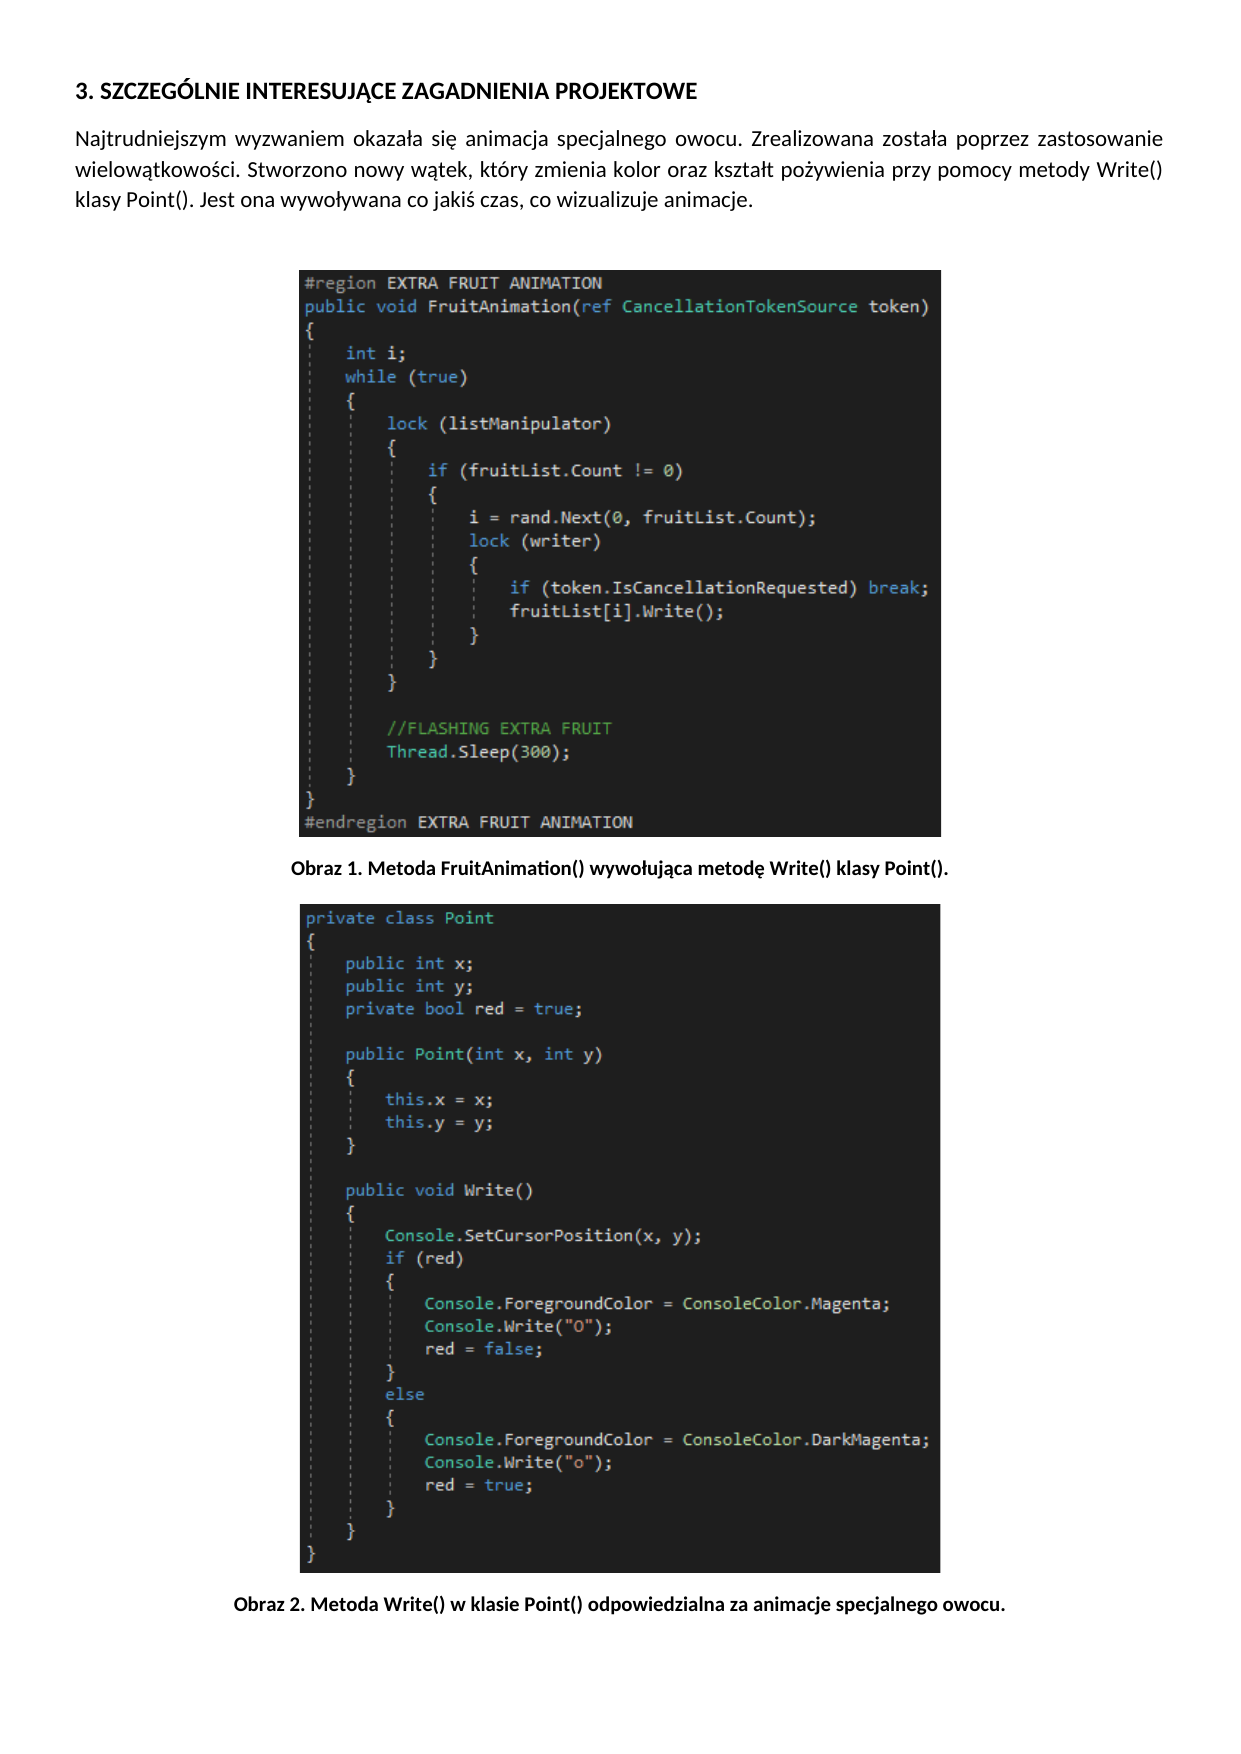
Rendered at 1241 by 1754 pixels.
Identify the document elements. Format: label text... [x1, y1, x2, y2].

list Obraz 2. Metoda Write() w klasie Point() odpowiedzialna za animacje specjalnego owocu. [75, 1591, 1165, 1616]
picture [299, 270, 942, 837]
picture [299, 904, 941, 1573]
text 3. SZCZEGÓLNIE INTERESUJĄCE ZAGADNIENIA PROJEKTOWE [75, 75, 1165, 106]
text Najtrudniejszym wyzwaniem okazała się animacja specjalnego owocu. Zrealizowana została poprzez zastosowanie wielowątkowości. Stworzono nowy wątek, który zmienia kolor oraz kształt pożywienia przy pomocy metody Write() klasy Point(). Jest ona wywoływana co jakiś czas, co wizualizuje animacje. [75, 124, 1165, 213]
list Obraz 1. Metoda FruitAnimation() wywołująca metodę Write() klasy Point(). [75, 855, 1165, 881]
